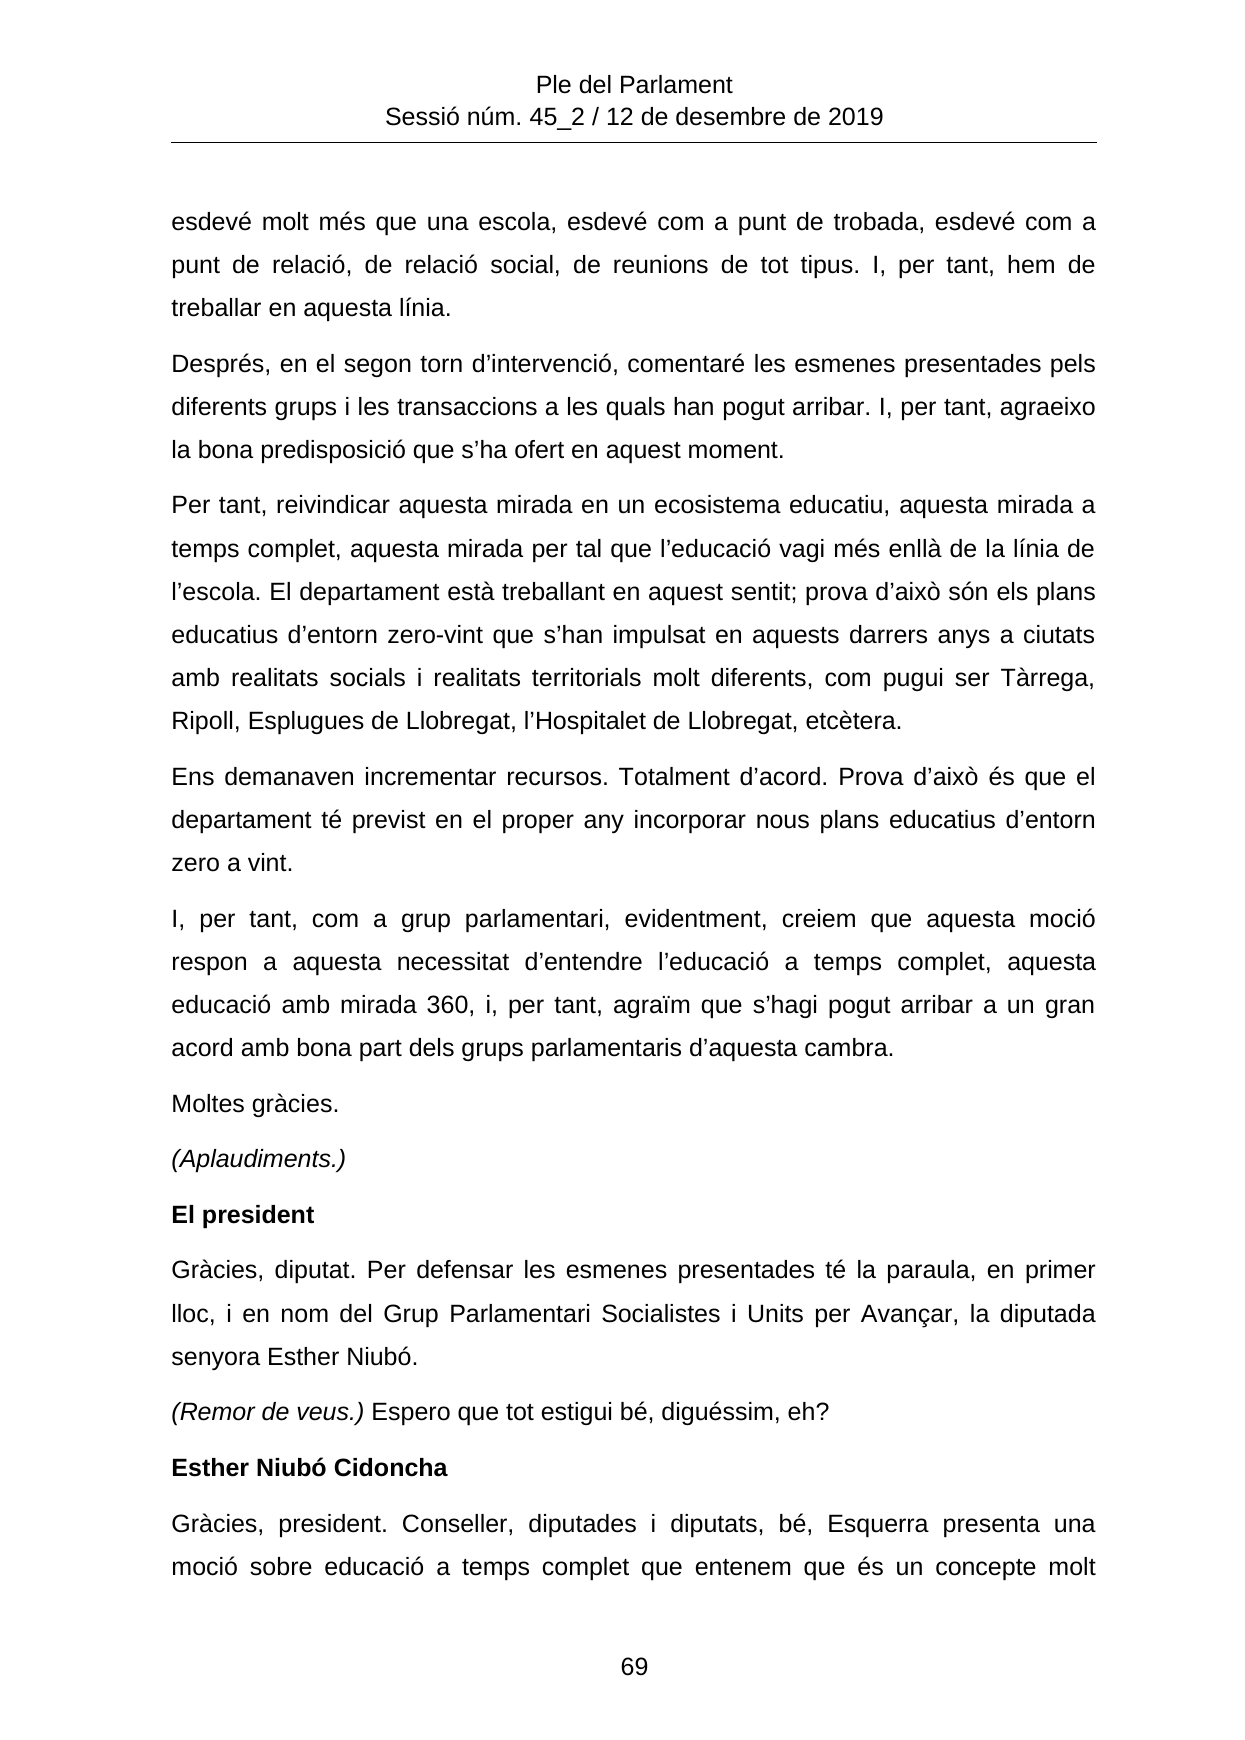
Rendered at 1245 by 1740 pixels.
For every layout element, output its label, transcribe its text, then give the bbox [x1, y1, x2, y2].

text Esther Niubó Cidoncha [171, 1453, 1097, 1482]
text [171, 1509, 1097, 1581]
text Ens demanaven incrementar recursos. Totalment d’acord. Prova d’això és que el departament té previst en el proper any incorporar nous plans educatius d’entorn zero a vint. [171, 762, 1097, 877]
text El president [171, 1200, 1097, 1229]
text Moltes gràcies. [171, 1089, 1097, 1117]
text Per tant, reivindicar aquesta mirada en un ecosistema educatiu, aquesta mirada a temps complet, aquesta mirada per tal que l’educació vagi més enllà de la línia de l’escola. El departament està treballant en aquest sentit; prova d’això són els plans educatius d’entorn zero-vint que s’han impulsat en aquests darrers anys a ciutats amb realitats socials i realitats territorials molt diferents, com pugui ser Tàrrega, Ripoll, Esplugues de Llobregat, l’Hospitalet de Llobregat, etcètera. [171, 491, 1097, 735]
text (Remor de veus.) Espero que tot estigui bé, diguéssim, eh? [171, 1397, 1097, 1426]
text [171, 207, 1097, 322]
text I, per tant, com a grup parlamentari, evidentment, creiem que aquesta moció respon a aquesta necessitat d’entendre l’educació a temps complet, aquesta educació amb mirada 360, i, per tant, agraïm que s’hagi pogut arribar a un gran acord amb bona part dels grups parlamentaris d’aquesta cambra. [171, 904, 1097, 1062]
text Després, en el segon torn d’intervenció, comentaré les esmenes presentades pels diferents grups i les transaccions a les quals han pogut arribar. I, per tant, agraeixo la bona predisposició que s’ha ofert en aquest moment. [171, 349, 1097, 464]
text (Aplaudiments.) [171, 1144, 1097, 1173]
text Gràcies, diputat. Per defensar les esmenes presentades té la paraula, en primer lloc, i en nom del Grup Parlamentari Socialistes i Units per Avançar, la diputada senyora Esther Niubó. [171, 1256, 1097, 1371]
